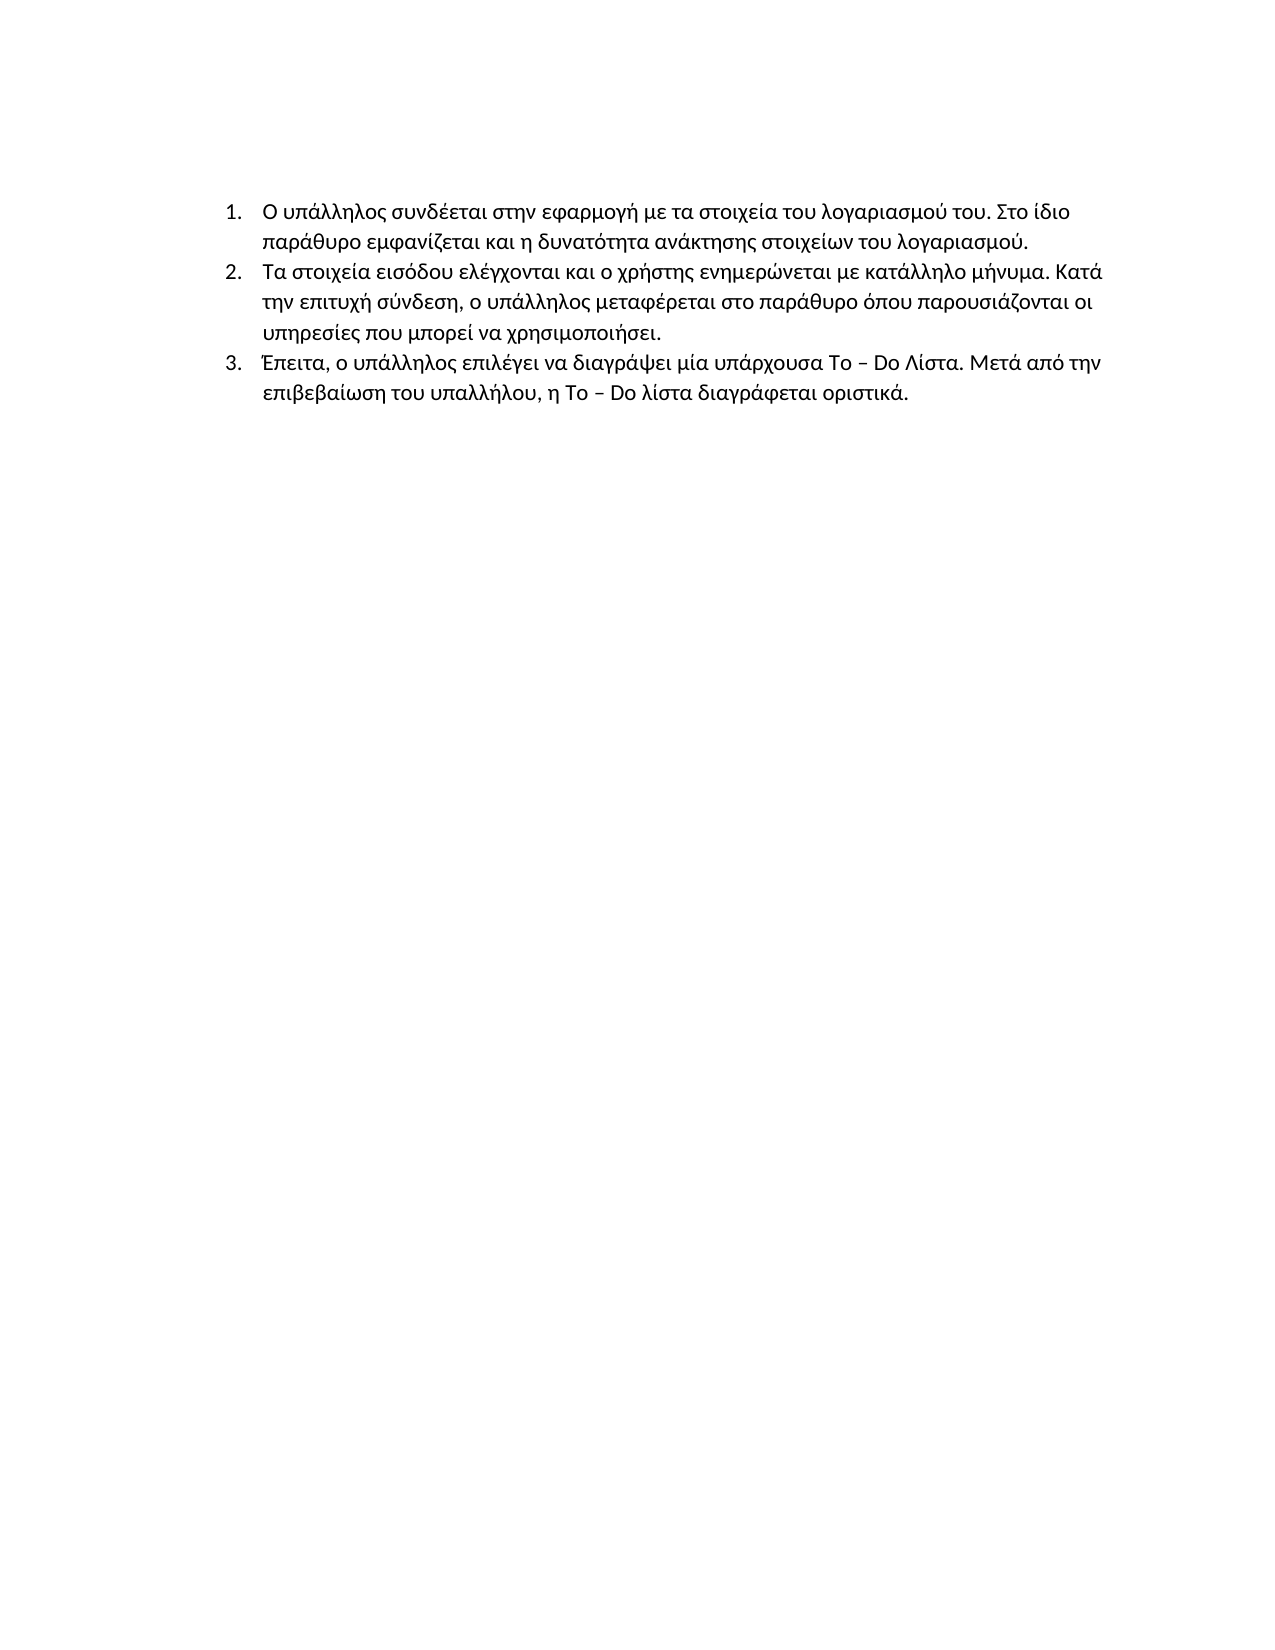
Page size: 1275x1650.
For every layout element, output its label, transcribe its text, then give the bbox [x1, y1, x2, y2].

list Έπειτα, ο υπάλληλος επιλέγει να διαγράψει μία υπάρχουσα To – Do Λίστα. Μετά από την επιβεβαίωση του υπαλλήλου, η To – Do λίστα διαγράφεται οριστικά. [225, 348, 1125, 406]
